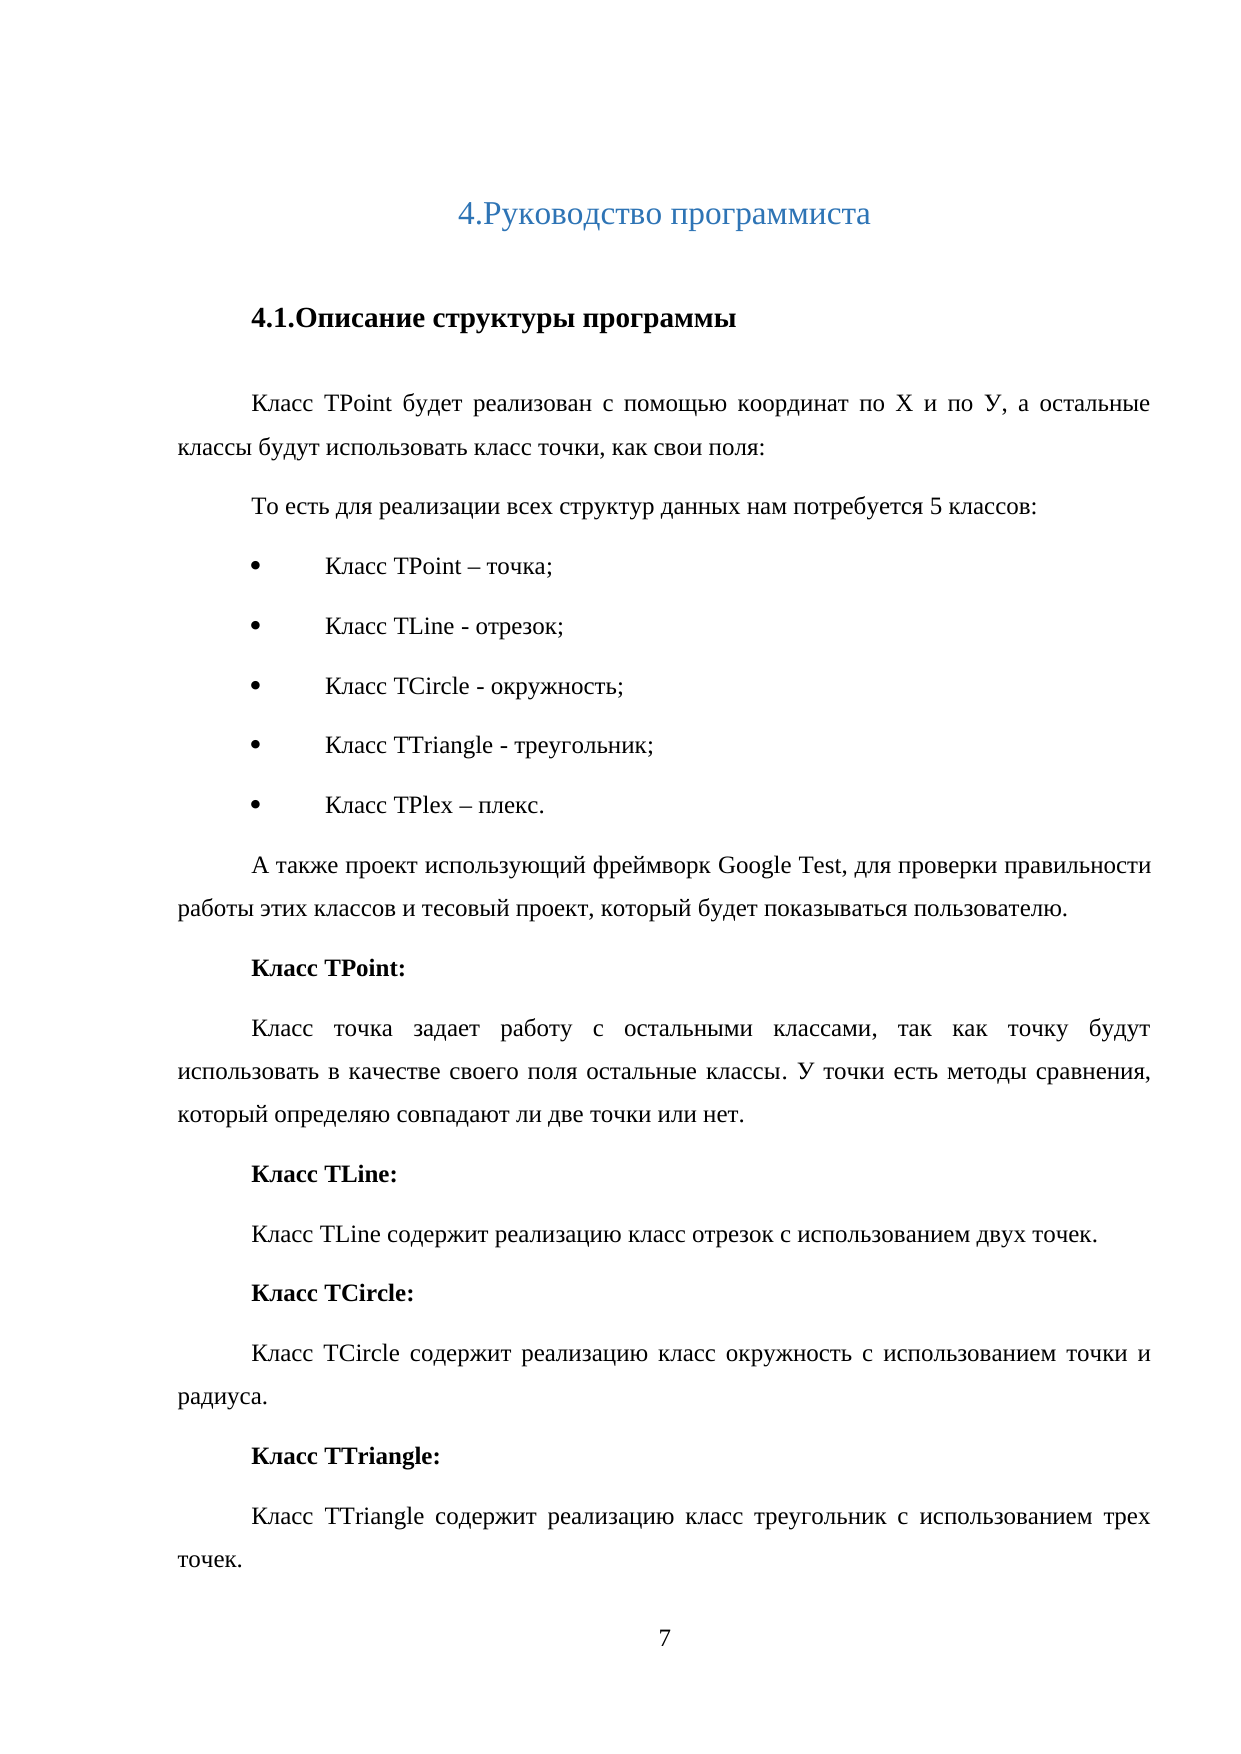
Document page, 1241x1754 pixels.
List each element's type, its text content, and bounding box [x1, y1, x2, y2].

text Класс TPoint: [177, 953, 1152, 982]
list Класс TLine - отрезок; [251, 611, 1152, 640]
text Класс TLine: [177, 1159, 1152, 1188]
text Класс TCircle содержит реализацию класс окружность с использованием точки и радиуса. [177, 1338, 1152, 1410]
subtitle 4.1.Описание структуры программы [251, 301, 1152, 334]
text То есть для реализации всех структур данных нам потребуется 5 классов: [177, 491, 1152, 520]
list Класс TCircle - окружность; [251, 671, 1152, 699]
text А также проект использующий фреймворк Google Test, для проверки правильности работы этих классов и тесовый проект, который будет показываться пользователю. [177, 850, 1152, 922]
text Класс точка задает работу с остальными классами, так как точку будут использовать в качестве своего поля остальные классы. У точки есть методы сравнения, который определяю совпадают ли две точки или нет. [177, 1013, 1152, 1128]
text Класс TLine содержит реализацию класс отрезок с использованием двух точек. [177, 1219, 1152, 1247]
subtitle 4.Руководство программиста [177, 193, 1152, 231]
list Класс TPoint – точка; [251, 551, 1152, 580]
text Класс TTriangle содержит реализацию класс треугольник с использованием трех точек. [177, 1501, 1152, 1573]
list Класс TPlex – плекс. [251, 790, 1152, 819]
text Класс TTriangle: [177, 1441, 1152, 1470]
text Класс TPoint будет реализован с помощью координат по Х и по У, а остальные классы будут использовать класс точки, как свои поля: [177, 388, 1152, 460]
list Класс TTriangle - треугольник; [251, 731, 1152, 759]
text Класс TCircle: [177, 1278, 1152, 1307]
